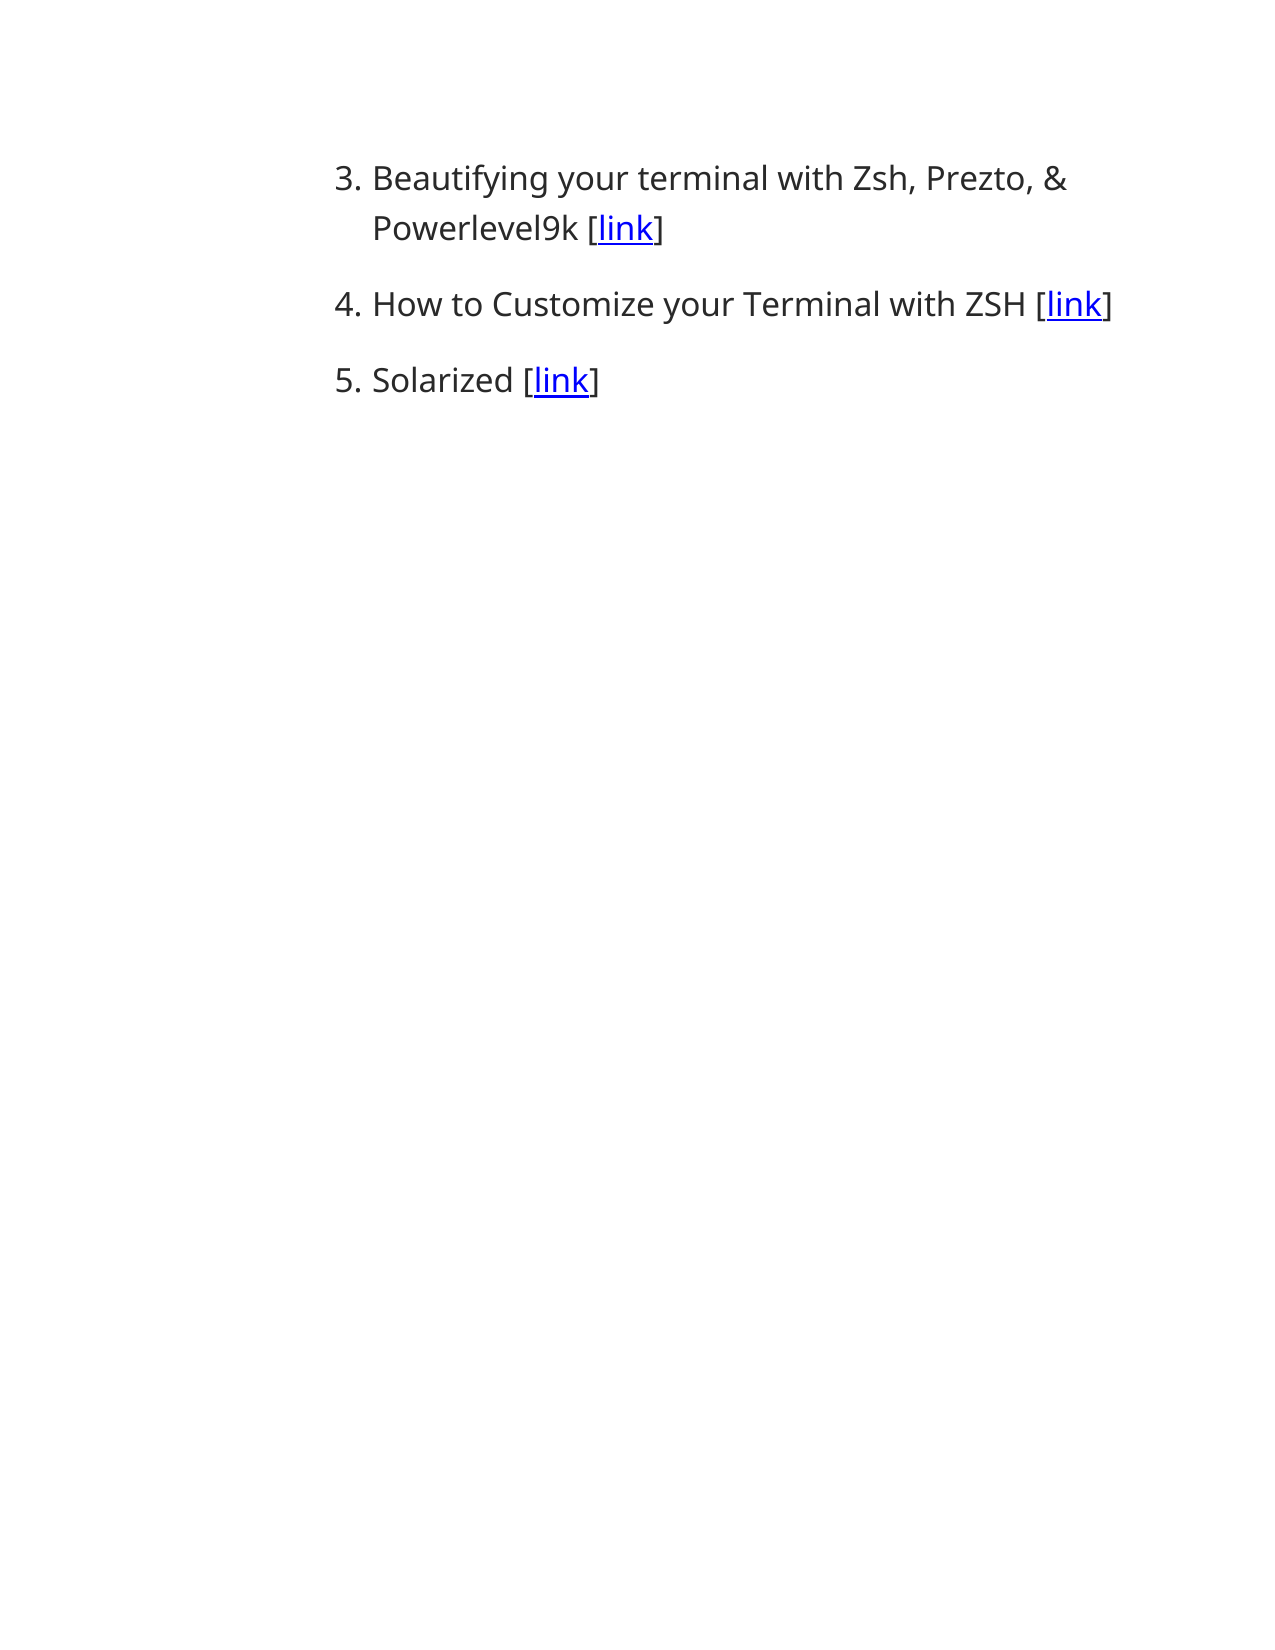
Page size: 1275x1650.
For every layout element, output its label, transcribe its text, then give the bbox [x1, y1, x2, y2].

list Beautifying your terminal with Zsh, Prezto, & Powerlevel9k [link] [334, 150, 1125, 250]
list Solarized [link] [334, 352, 1125, 402]
list How to Customize your Terminal with ZSH [link] [334, 276, 1125, 326]
